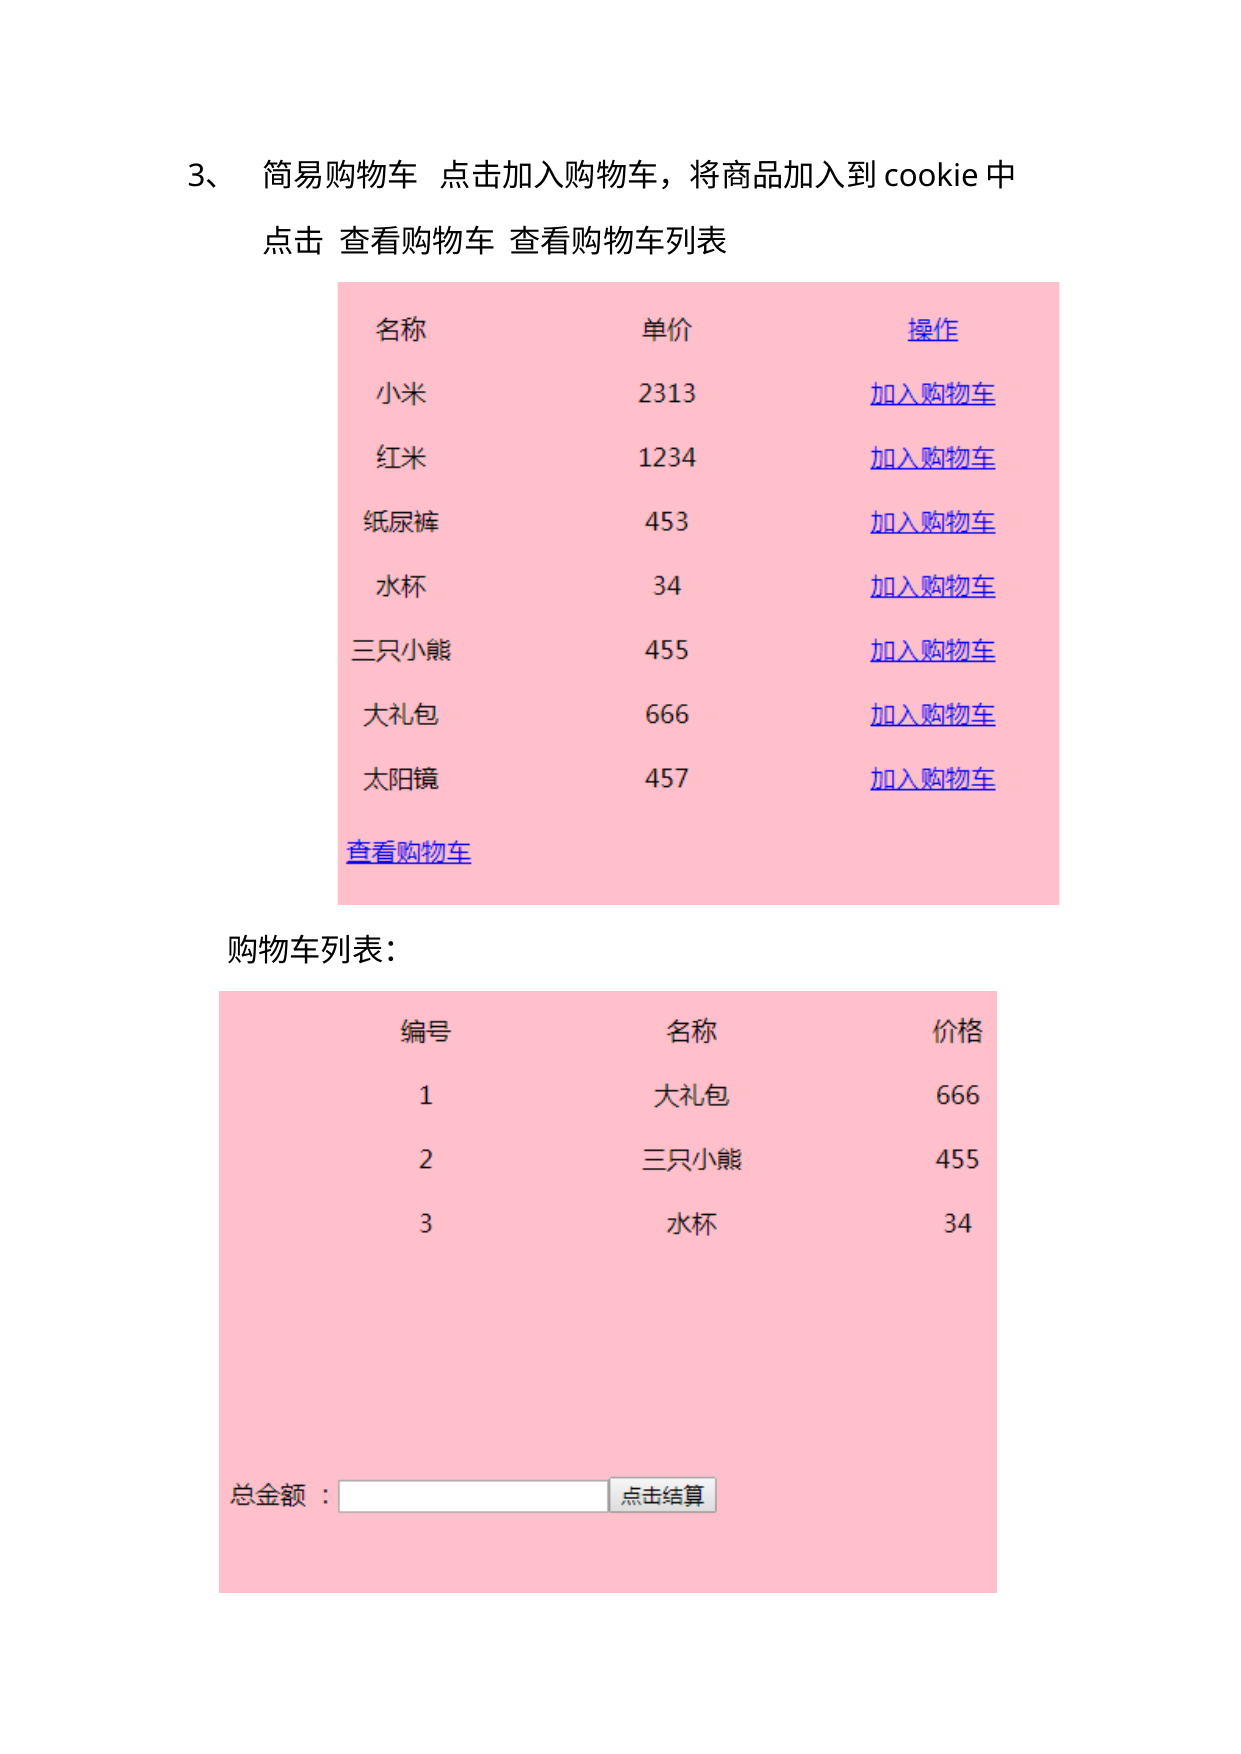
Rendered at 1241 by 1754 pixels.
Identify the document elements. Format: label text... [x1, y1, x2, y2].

list 简易购物车 点击加入购物车，将商品加入到cookie中 [187, 150, 1053, 195]
picture [218, 991, 997, 1593]
list 点击 查看购物车 查看购物车列表 [262, 216, 1053, 261]
picture [337, 282, 1060, 905]
text 购物车列表： [219, 925, 1053, 970]
